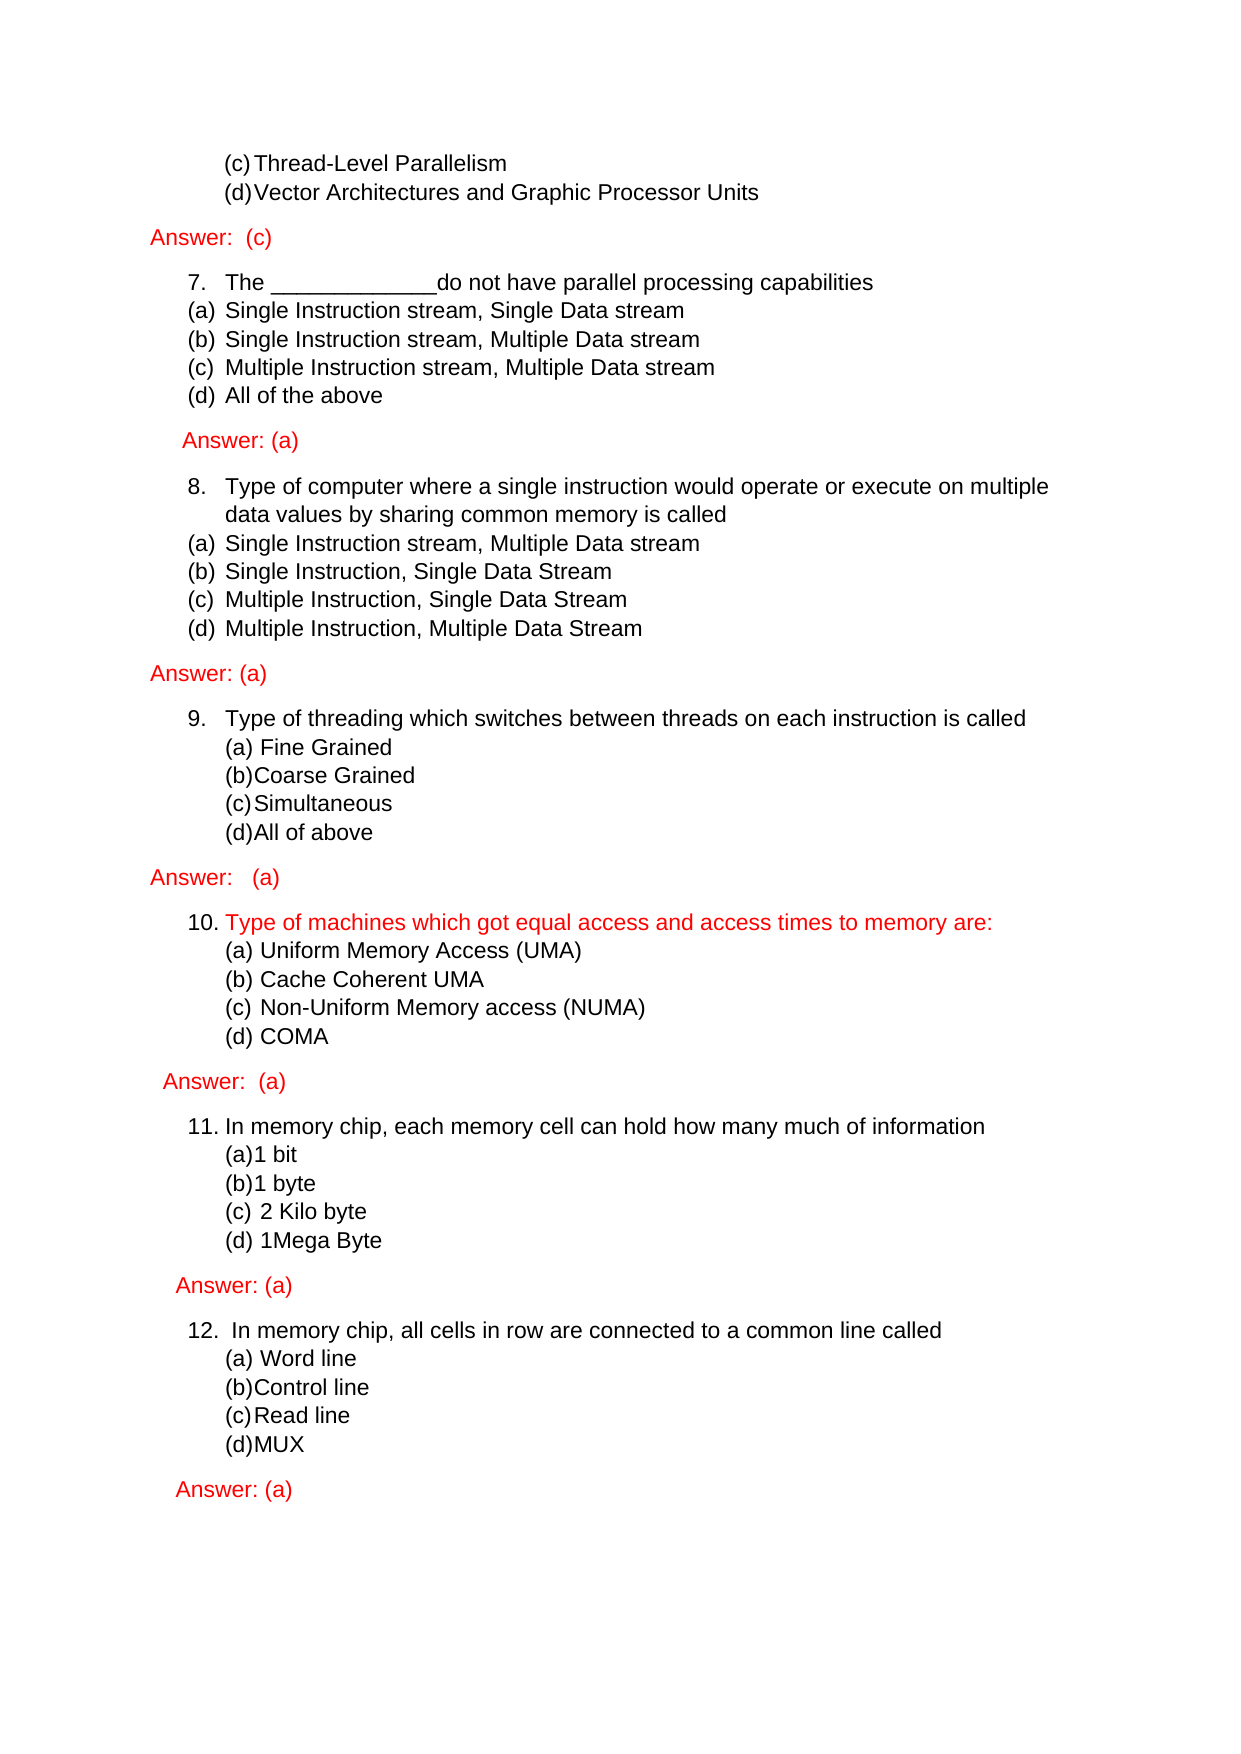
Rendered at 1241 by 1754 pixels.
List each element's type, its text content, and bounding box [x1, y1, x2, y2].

list Single Instruction, Single Data Stream [187, 558, 1090, 584]
text Answer: (a) [150, 864, 1090, 890]
list Multiple Instruction, Single Data Stream [187, 586, 1090, 613]
list Multiple Instruction, Multiple Data Stream [187, 615, 1090, 641]
list COMA [225, 1023, 1090, 1049]
list Vector Architectures and Graphic Processor Units [224, 178, 1090, 205]
list Non-Uniform Memory access (NUMA) [225, 994, 1090, 1021]
list In memory chip, all cells in row are connected to a common line called [187, 1317, 1090, 1343]
list 1 byte [225, 1170, 1090, 1196]
list Simultaneous [225, 790, 1090, 817]
list In memory chip, each memory cell can hold how many much of information [187, 1113, 1090, 1139]
list Single Instruction stream, Multiple Data stream [187, 326, 1090, 352]
list Single Instruction stream, Multiple Data stream [187, 529, 1090, 556]
list 2 Kilo byte [225, 1198, 1090, 1224]
text Answer: (a) [150, 660, 1090, 686]
list Fine Grained [225, 733, 1090, 760]
list Multiple Instruction stream, Multiple Data stream [187, 354, 1090, 380]
text Answer: (a) [150, 1272, 1090, 1298]
text Answer: (a) [150, 1476, 1090, 1502]
list All of above [225, 819, 1090, 845]
list Control line [225, 1374, 1090, 1400]
list 1 bit [225, 1141, 1090, 1168]
list Type of machines which got equal access and access times to memory are: [187, 909, 1090, 935]
text Answer: (c) [150, 223, 1090, 250]
list All of the above [187, 382, 1090, 409]
list Word line [225, 1345, 1090, 1372]
list Uniform Memory Access (UMA) [225, 937, 1090, 964]
list Thread-Level Parallelism [224, 150, 1090, 176]
list MUX [225, 1431, 1090, 1457]
list The _____________do not have parallel processing capabilities [187, 269, 1090, 295]
list Type of threading which switches between threads on each instruction is called [187, 705, 1090, 731]
list Single Instruction stream, Single Data stream [187, 297, 1090, 323]
list Coarse Grained [225, 762, 1090, 788]
text Answer: (a) [150, 1068, 1090, 1094]
list Read line [225, 1402, 1090, 1428]
list 1Mega Byte [225, 1227, 1090, 1253]
list Type of computer where a single instruction would operate or execute on multiple data values by sharing common memory is called [187, 473, 1090, 527]
list Cache Coherent UMA [225, 966, 1090, 992]
text Answer: (a) [150, 427, 1090, 454]
